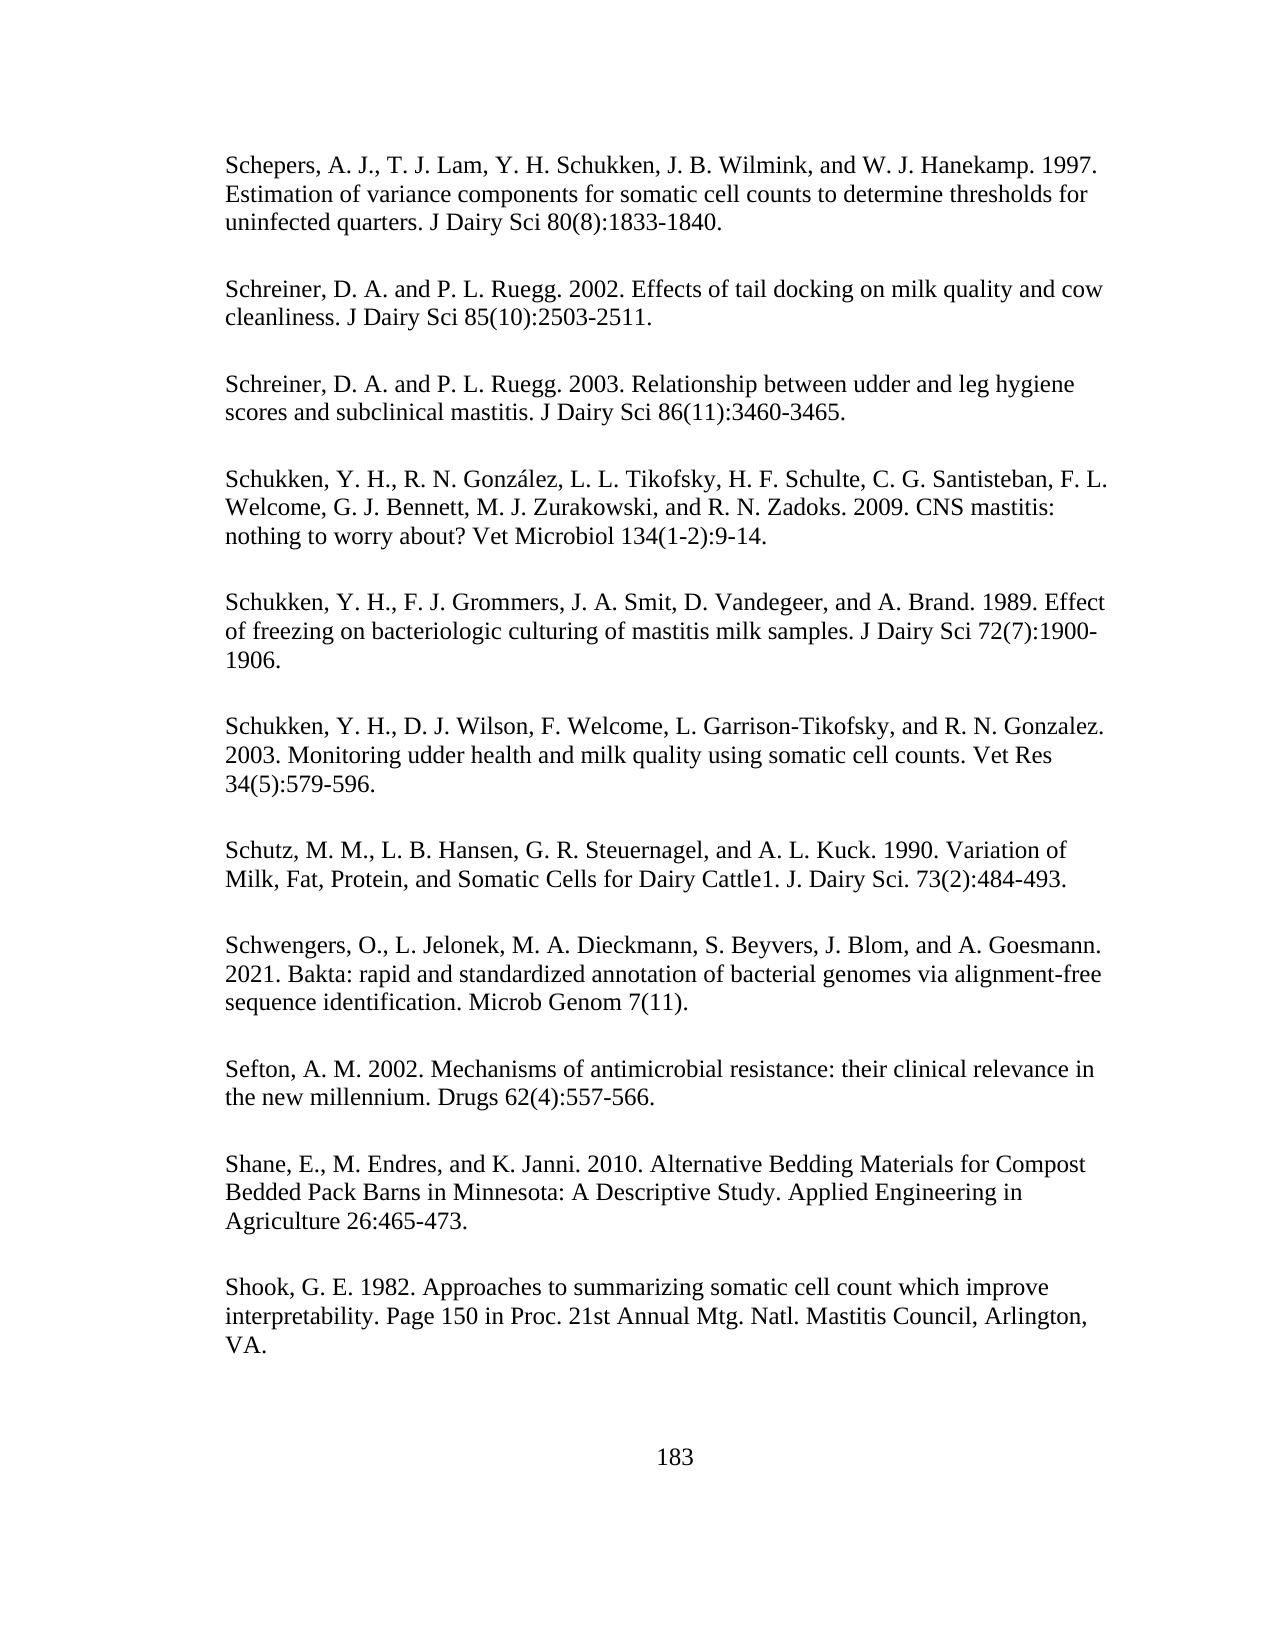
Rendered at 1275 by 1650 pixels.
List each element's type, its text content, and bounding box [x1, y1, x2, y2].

text Schreiner, D. A. and P. L. Ruegg. 2003. Relationship between udder and leg hygiene scores and subclinical mastitis. J Dairy Sci 86(11):3460-3465. [225, 369, 1125, 426]
text Schukken, Y. H., D. J. Wilson, F. Welcome, L. Garrison-Tikofsky, and R. N. Gonzalez. 2003. Monitoring udder health and milk quality using somatic cell counts. Vet Res 34(5):579-596. [225, 711, 1125, 797]
text Schwengers, O., L. Jelonek, M. A. Dieckmann, S. Beyvers, J. Blom, and A. Goesmann. 2021. Bakta: rapid and standardized annotation of bacterial genomes via alignment-free sequence identification. Microb Genom 7(11). [225, 930, 1125, 1016]
text Schukken, Y. H., R. N. González, L. L. Tikofsky, H. F. Schulte, C. G. Santisteban, F. L. Welcome, G. J. Bennett, M. J. Zurakowski, and R. N. Zadoks. 2009. CNS mastitis: nothing to worry about? Vet Microbiol 134(1-2):9-14. [225, 464, 1125, 550]
text Shane, E., M. Endres, and K. Janni. 2010. Alternative Bedding Materials for Compost Bedded Pack Barns in Minnesota: A Descriptive Study. Applied Engineering in Agriculture 26:465-473. [225, 1149, 1125, 1235]
text Sefton, A. M. 2002. Mechanisms of antimicrobial resistance: their clinical relevance in the new millennium. Drugs 62(4):557-566. [225, 1054, 1125, 1111]
text Schreiner, D. A. and P. L. Ruegg. 2002. Effects of tail docking on milk quality and cow cleanliness. J Dairy Sci 85(10):2503-2511. [225, 274, 1125, 331]
text Schukken, Y. H., F. J. Grommers, J. A. Smit, D. Vandegeer, and A. Brand. 1989. Effect of freezing on bacteriologic culturing of mastitis milk samples. J Dairy Sci 72(7):1900-1906. [225, 587, 1125, 674]
text Shook, G. E. 1982. Approaches to summarizing somatic cell count which improve interpretability. Page 150 in Proc. 21st Annual Mtg. Natl. Mastitis Council, Arlington, VA. [225, 1272, 1125, 1359]
text Schepers, A. J., T. J. Lam, Y. H. Schukken, J. B. Wilmink, and W. J. Hanekamp. 1997. Estimation of variance components for somatic cell counts to determine thresholds for uninfected quarters. J Dairy Sci 80(8):1833-1840. [225, 150, 1125, 236]
text Schutz, M. M., L. B. Hansen, G. R. Steuernagel, and A. L. Kuck. 1990. Variation of Milk, Fat, Protein, and Somatic Cells for Dairy Cattle1. J. Dairy Sci. 73(2):484-493. [225, 835, 1125, 892]
